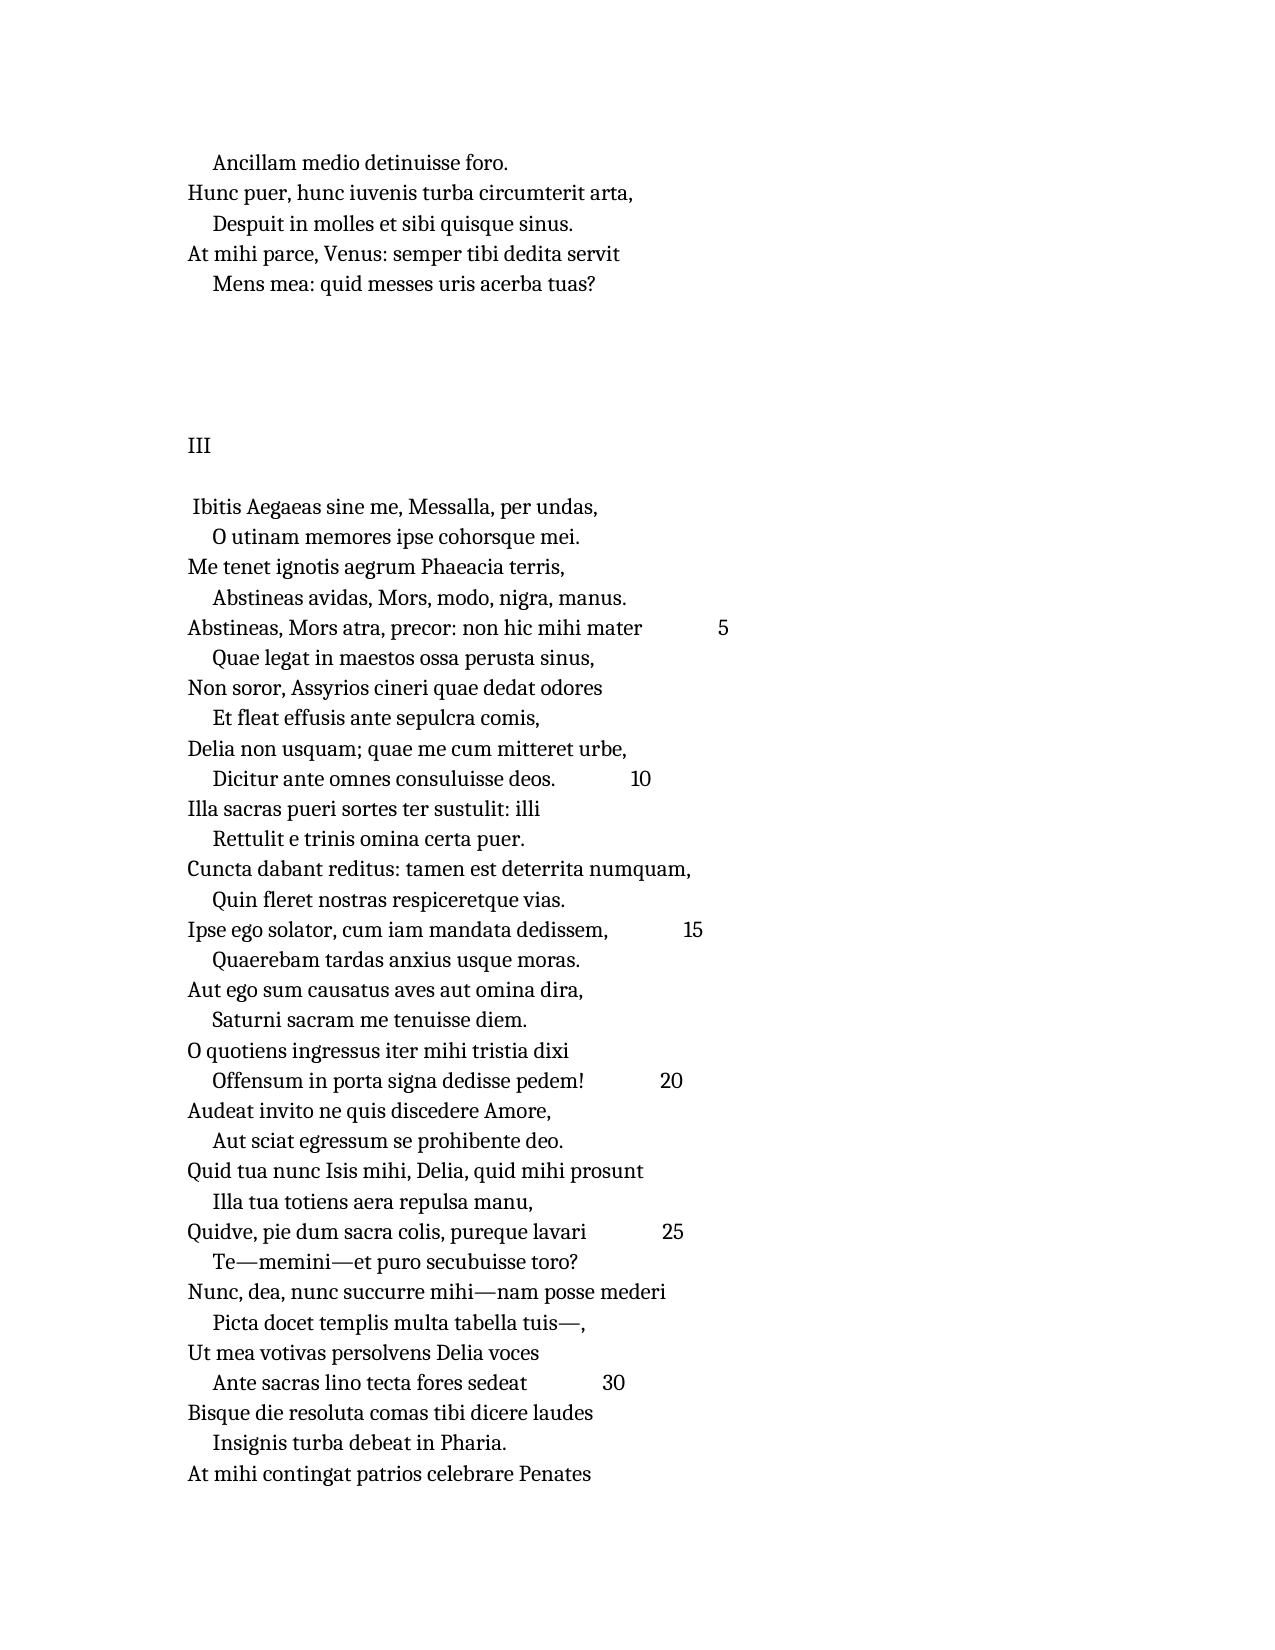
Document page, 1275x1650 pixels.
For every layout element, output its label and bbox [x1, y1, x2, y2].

text [187, 403, 1087, 1487]
text [187, 150, 1087, 327]
